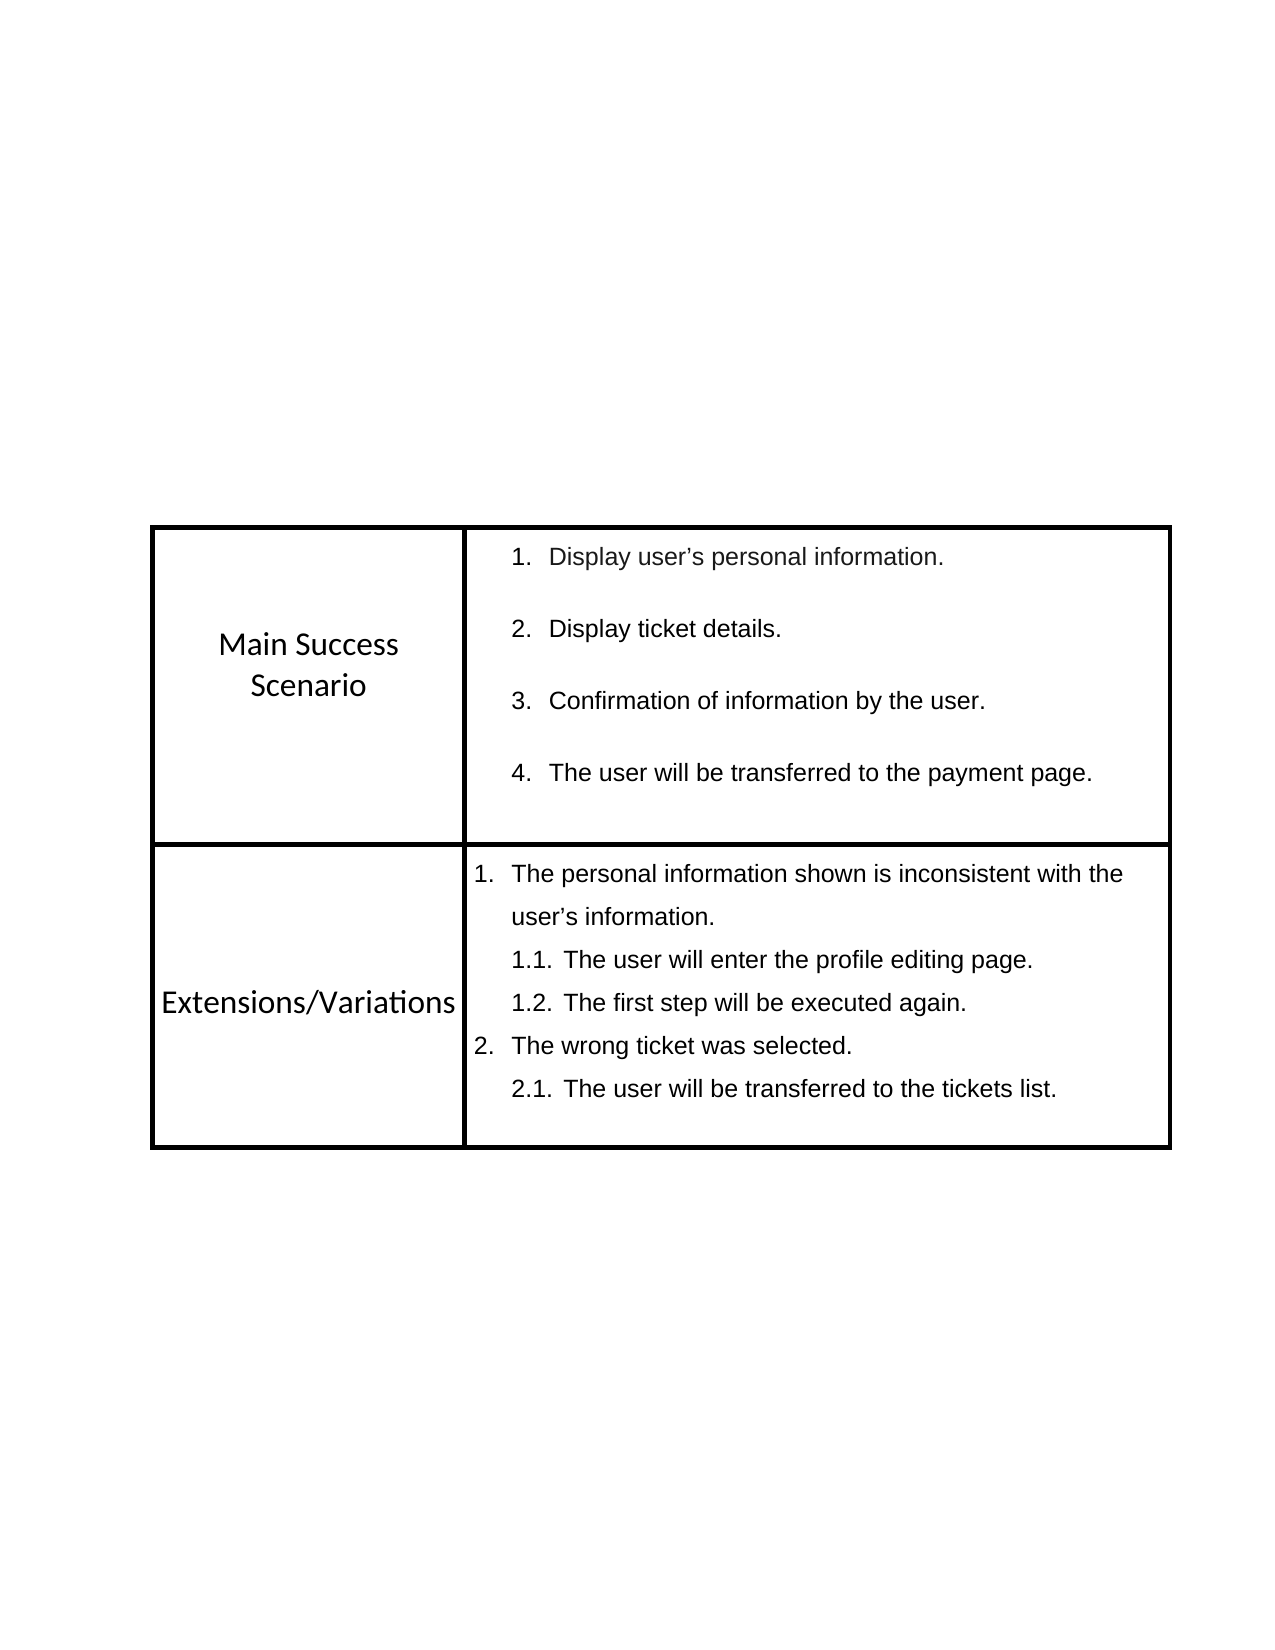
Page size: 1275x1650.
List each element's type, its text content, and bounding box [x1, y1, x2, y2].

table_header Display user’s personal information. Display ticket details. Confirmation of information by the user. The user will be transferred to the payment page. [467, 530, 1168, 842]
table_header Main Success Scenario [155, 530, 462, 842]
table_cell The personal information shown is inconsistent with the user’s information. The user will enter the profile editing page. The first step will be executed again. The wrong ticket was selected. The user will be transferred to the tickets list. [467, 847, 1168, 1145]
table_cell Extensions/Variations [155, 847, 462, 1145]
